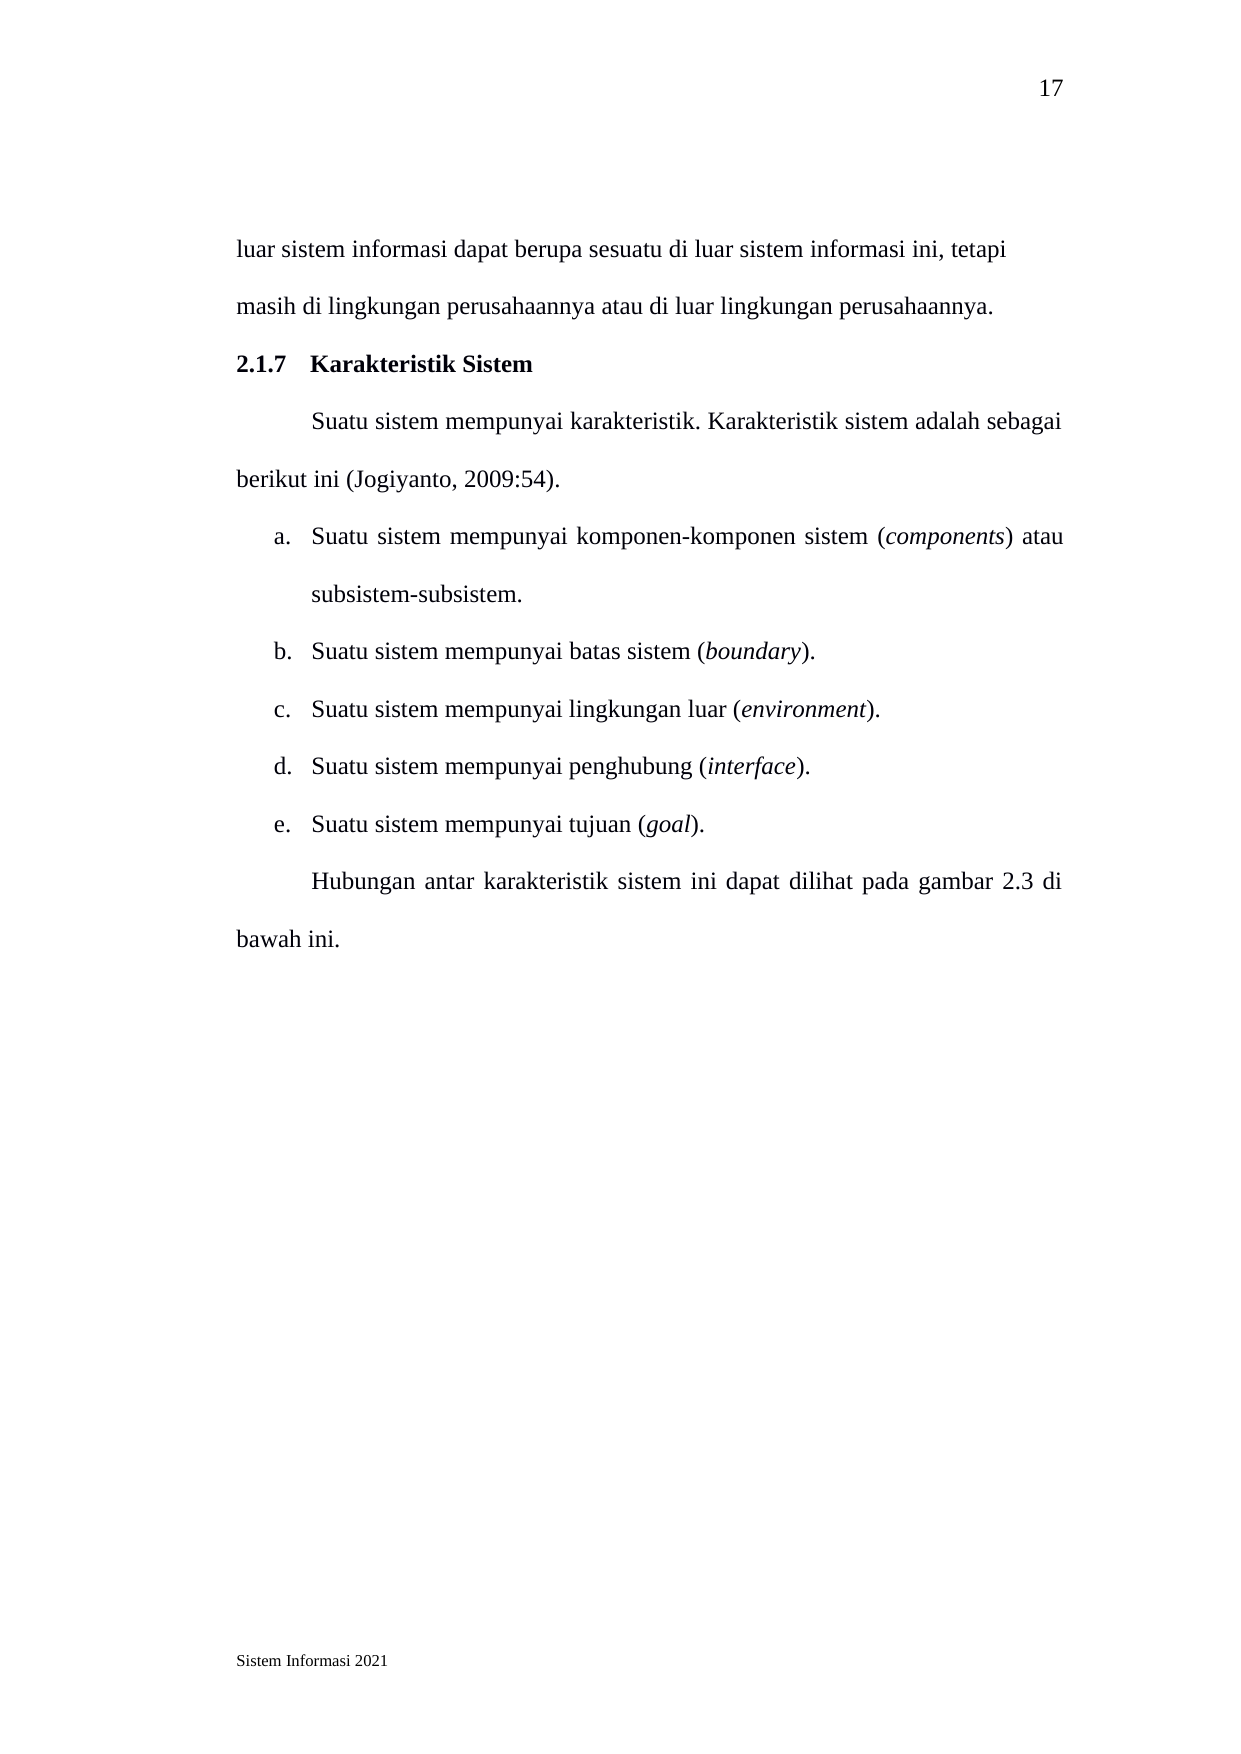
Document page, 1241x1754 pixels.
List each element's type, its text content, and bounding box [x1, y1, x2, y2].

text Hubungan antar karakteristik sistem ini dapat dilihat pada gambar 2.3 di bawah ini. [236, 866, 1064, 953]
list Suatu sistem mempunyai tujuan (goal). [274, 809, 1094, 838]
list Suatu sistem mempunyai batas sistem (boundary). [274, 636, 1094, 665]
list Suatu sistem mempunyai penghubung (interface). [274, 751, 1094, 780]
list Suatu sistem mempunyai komponen-komponen sistem (components) atau subsistem-subsistem. [274, 521, 1063, 608]
list Suatu sistem mempunyai lingkungan luar (environment). [274, 694, 1094, 723]
text luar sistem informasi dapat berupa sesuatu di luar sistem informasi ini, tetapi masih di lingkungan perusahaannya atau di luar lingkungan perusahaannya. [236, 234, 1063, 320]
subtitle Karakteristik Sistem [236, 349, 1094, 378]
text Suatu sistem mempunyai karakteristik. Karakteristik sistem adalah sebagai berikut ini (Jogiyanto, 2009:54). [236, 406, 1063, 492]
